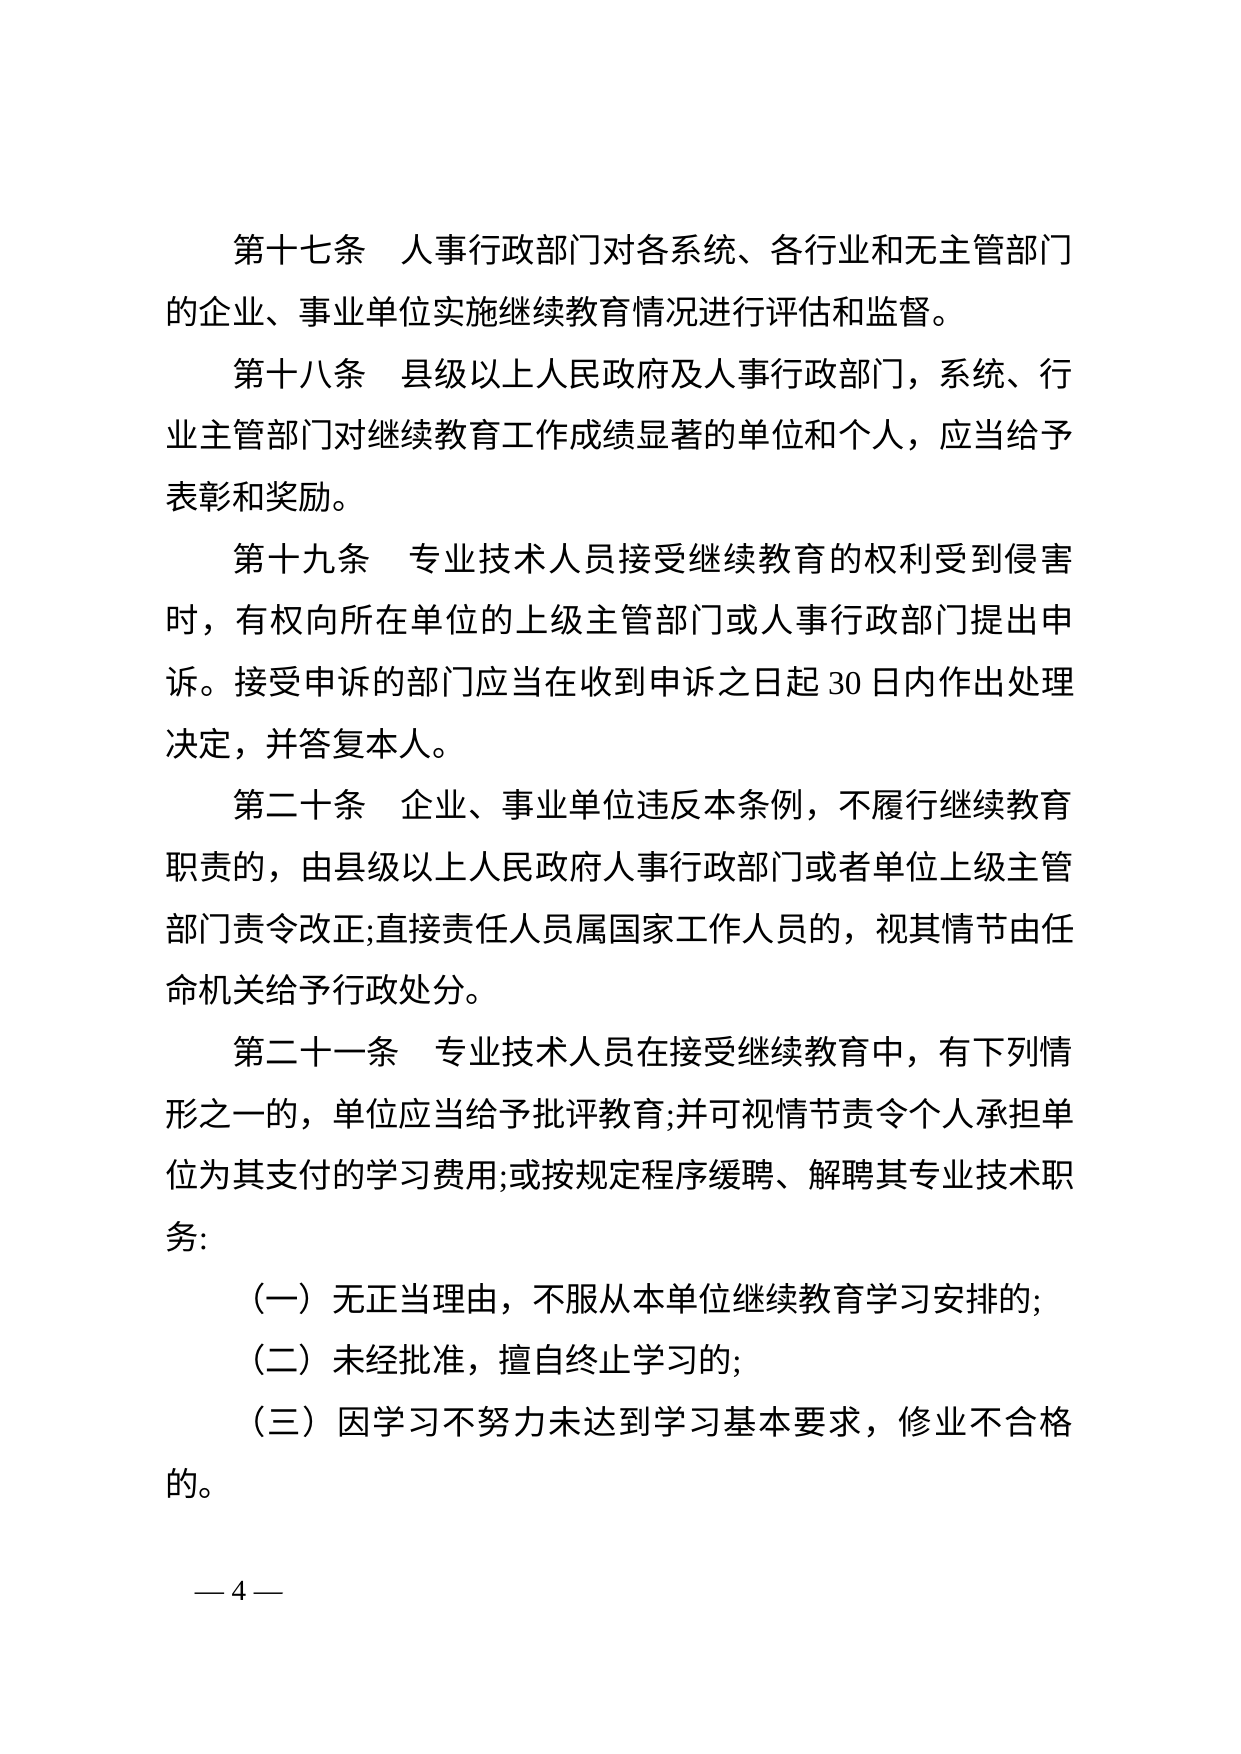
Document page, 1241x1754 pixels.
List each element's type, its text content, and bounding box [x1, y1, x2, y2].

text （一）无正当理由，不服从本单位继续教育学习安排的; [165, 1262, 1075, 1324]
text 第十九条 专业技术人员接受继续教育的权利受到侵害时，有权向所在单位的上级主管部门或人事行政部门提出申诉。接受申诉的部门应当在收到申诉之日起30日内作出处理决定，并答复本人。 [165, 522, 1075, 769]
text 第十八条 县级以上人民政府及人事行政部门，系统、行业主管部门对继续教育工作成绩显著的单位和个人，应当给予表彰和奖励。 [165, 337, 1075, 522]
text （三）因学习不努力未达到学习基本要求，修业不合格的。 [165, 1385, 1075, 1509]
text （二）未经批准，擅自终止学习的; [165, 1324, 1075, 1385]
text 第二十条 企业、事业单位违反本条例，不履行继续教育职责的，由县级以上人民政府人事行政部门或者单位上级主管部门责令改正;直接责任人员属国家工作人员的，视其情节由任命机关给予行政处分。 [165, 769, 1075, 1015]
text 第二十一条 专业技术人员在接受继续教育中，有下列情形之一的，单位应当给予批评教育;并可视情节责令个人承担单位为其支付的学习费用;或按规定程序缓聘、解聘其专业技术职务: [165, 1015, 1075, 1262]
text 第十七条 人事行政部门对各系统、各行业和无主管部门的企业、事业单位实施继续教育情况进行评估和监督。 [165, 214, 1075, 337]
